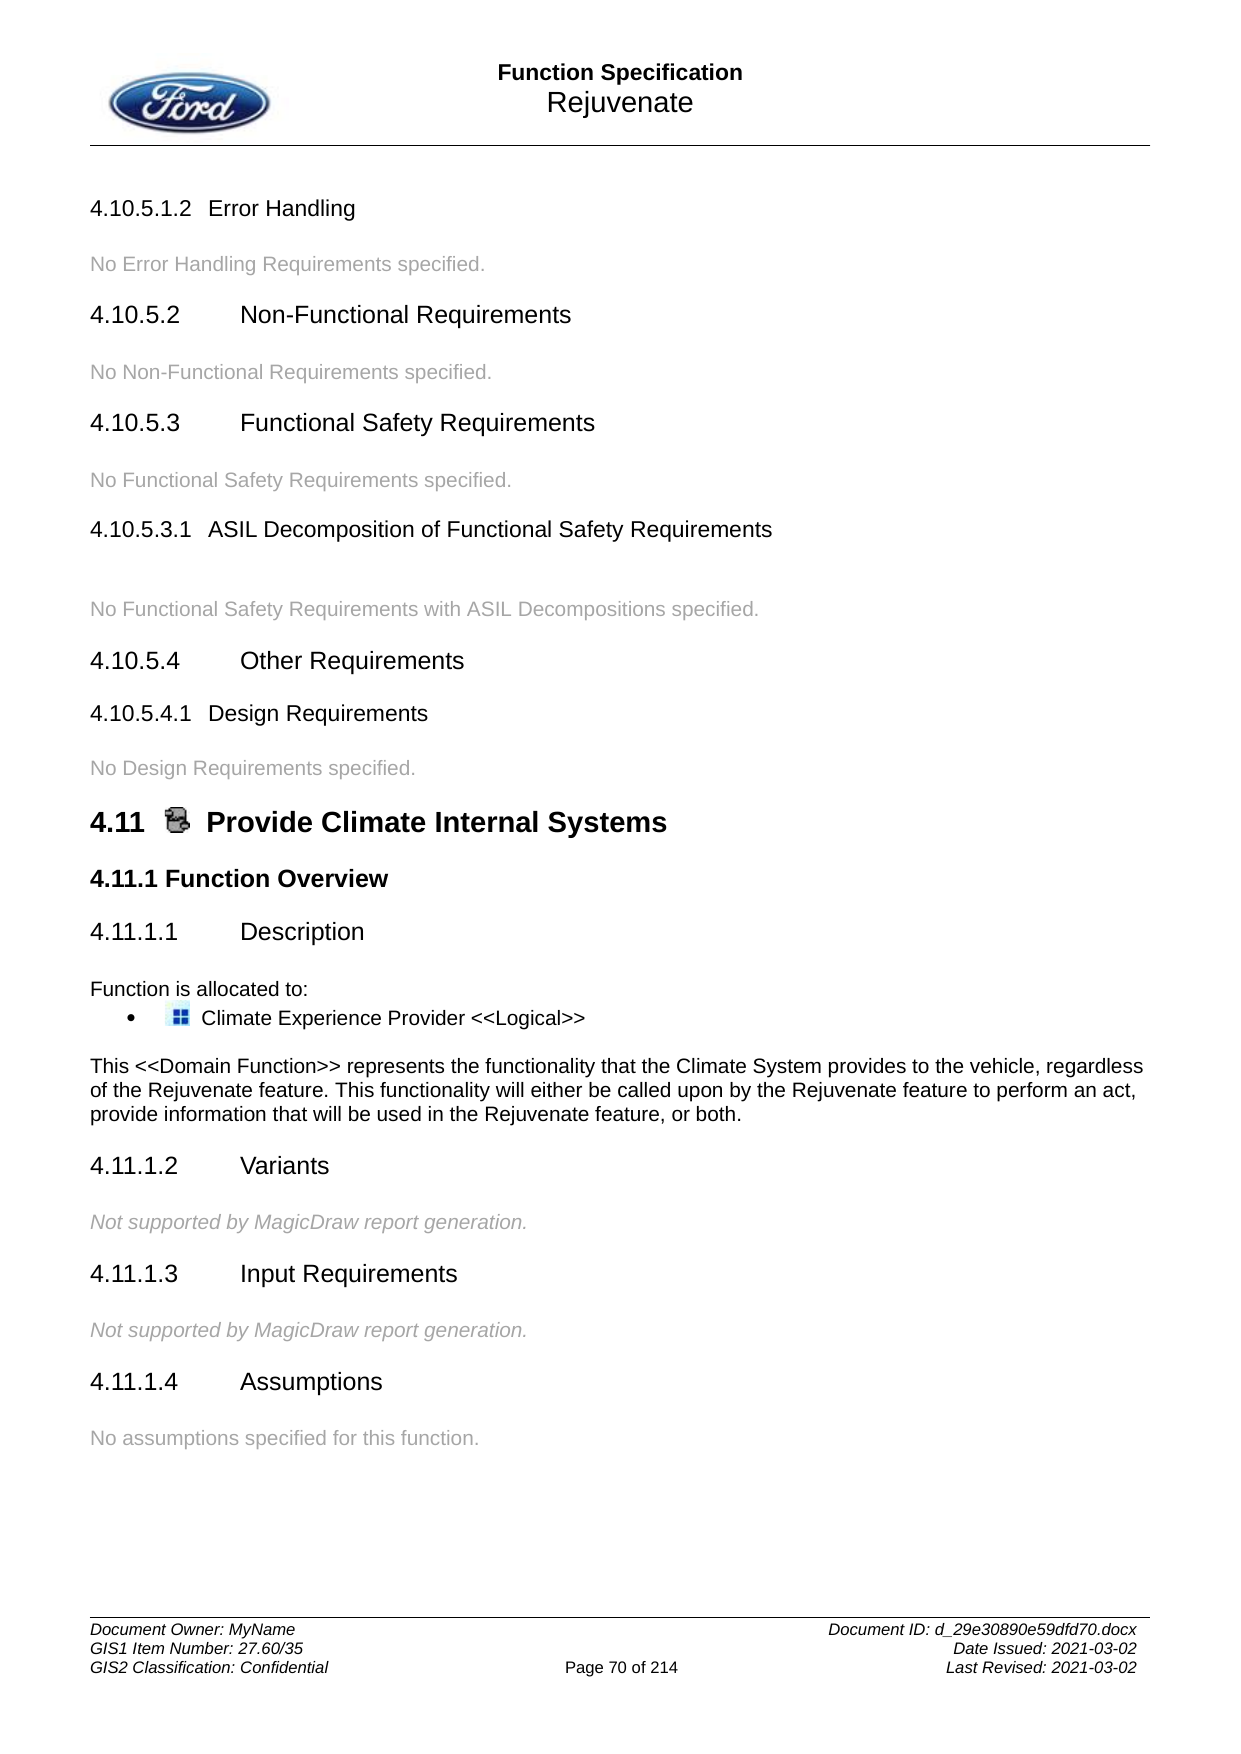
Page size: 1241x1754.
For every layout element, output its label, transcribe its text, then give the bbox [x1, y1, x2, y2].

subtitle Description [90, 917, 1150, 946]
text No Functional Safety Requirements with ASIL Decompositions specified. [90, 597, 1150, 621]
text Not supported by MagicDraw report generation. [90, 1209, 1150, 1233]
picture [164, 1000, 190, 1026]
subtitle Design Requirements [90, 699, 1150, 726]
subtitle Functional Safety Requirements [90, 408, 1150, 437]
list Climate Experience Provider <<Logical>> [127, 1000, 1150, 1030]
picture [164, 807, 190, 833]
text No Error Handling Requirements specified. [90, 252, 1150, 276]
subtitle Error Handling [90, 195, 1150, 221]
picture [89, 53, 290, 154]
text This <<Domain Function>> represents the functionality that the Climate System provides to the vehicle, regardless of the Rejuvenate feature. This functionality will either be called upon by the Rejuvenate feature to perform an act, provide information that will be used in the Rejuvenate feature, or both. [90, 1054, 1150, 1126]
subtitle Assumptions [90, 1366, 1150, 1395]
subtitle Input Requirements [90, 1258, 1150, 1287]
subtitle Provide Climate Internal Systems [90, 805, 1150, 839]
subtitle ASIL Decomposition of Functional Safety Requirements [90, 516, 1150, 543]
text No Functional Safety Requirements specified. [90, 467, 1150, 491]
text No assumptions specified for this function. [90, 1425, 1150, 1449]
text No Design Requirements specified. [90, 756, 1150, 780]
subtitle Other Requirements [90, 646, 1150, 674]
subtitle Variants [90, 1151, 1150, 1179]
subtitle Function Overview [90, 864, 1150, 892]
subtitle Non-Functional Requirements [90, 301, 1150, 329]
text Function is allocated to: [90, 976, 1150, 1000]
text Not supported by MagicDraw report generation. [90, 1317, 1150, 1341]
text No Non-Functional Requirements specified. [90, 359, 1150, 383]
